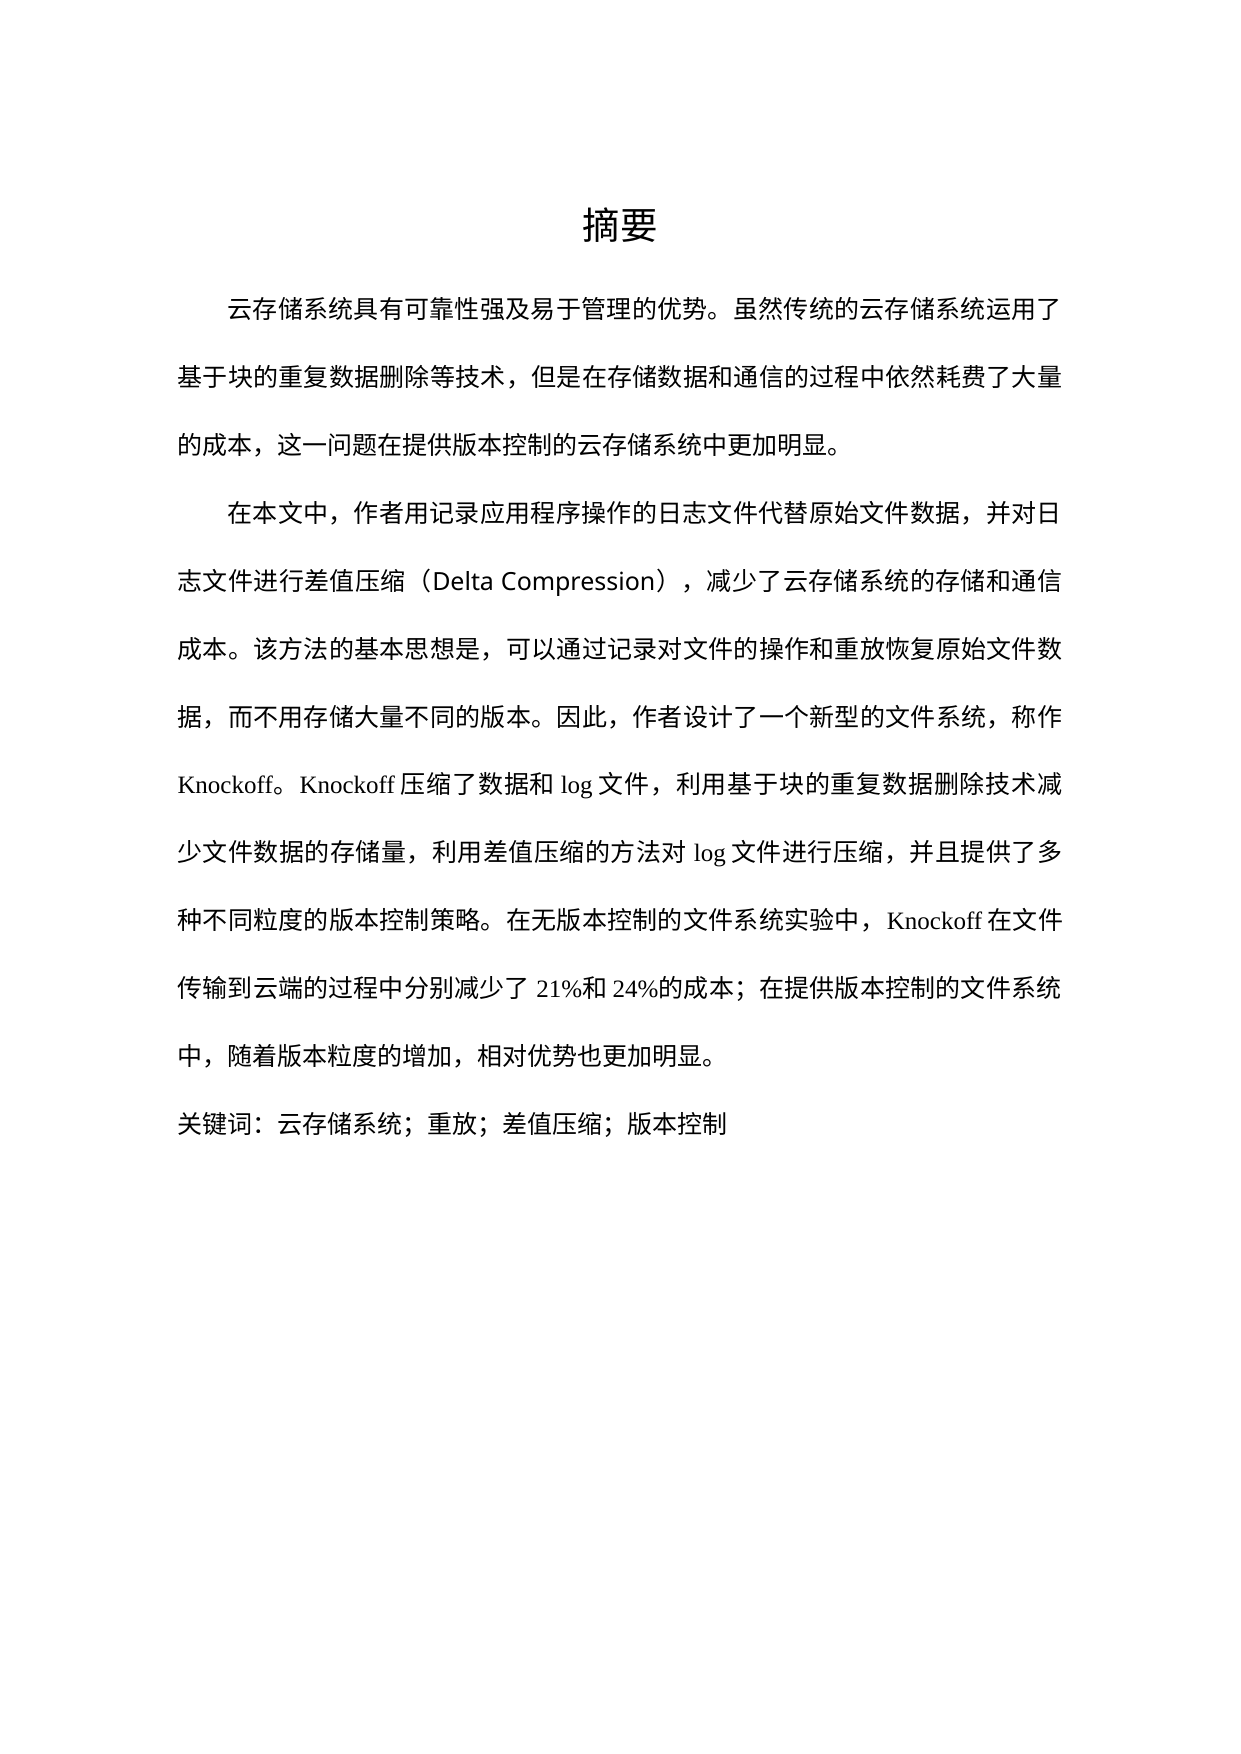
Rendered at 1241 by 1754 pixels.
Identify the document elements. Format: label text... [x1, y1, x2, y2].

text 在本文中，作者用记录应用程序操作的日志文件代替原始文件数据，并对日志文件进行差值压缩（Delta Compression），减少了云存储系统的存储和通信成本。该方法的基本思想是，可以通过记录对文件的操作和重放恢复原始文件数据，而不用存储大量不同的版本。因此，作者设计了一个新型的文件系统，称作Knockoff。Knockoff压缩了数据和log文件，利用基于块的重复数据删除技术减少文件数据的存储量，利用差值压缩的方法对log文件进行压缩，并且提供了多种不同粒度的版本控制策略。在无版本控制的文件系统实验中，Knockoff在文件传输到云端的过程中分别减少了21%和24%的成本；在提供版本控制的文件系统中，随着版本粒度的增加，相对优势也更加明显。 [177, 477, 1063, 1089]
text 摘要 [177, 189, 1063, 257]
text 关键词：云存储系统；重放；差值压缩；版本控制 [177, 1089, 1063, 1157]
text 云存储系统具有可靠性强及易于管理的优势。虽然传统的云存储系统运用了基于块的重复数据删除等技术，但是在存储数据和通信的过程中依然耗费了大量的成本，这一问题在提供版本控制的云存储系统中更加明显。 [177, 274, 1063, 477]
